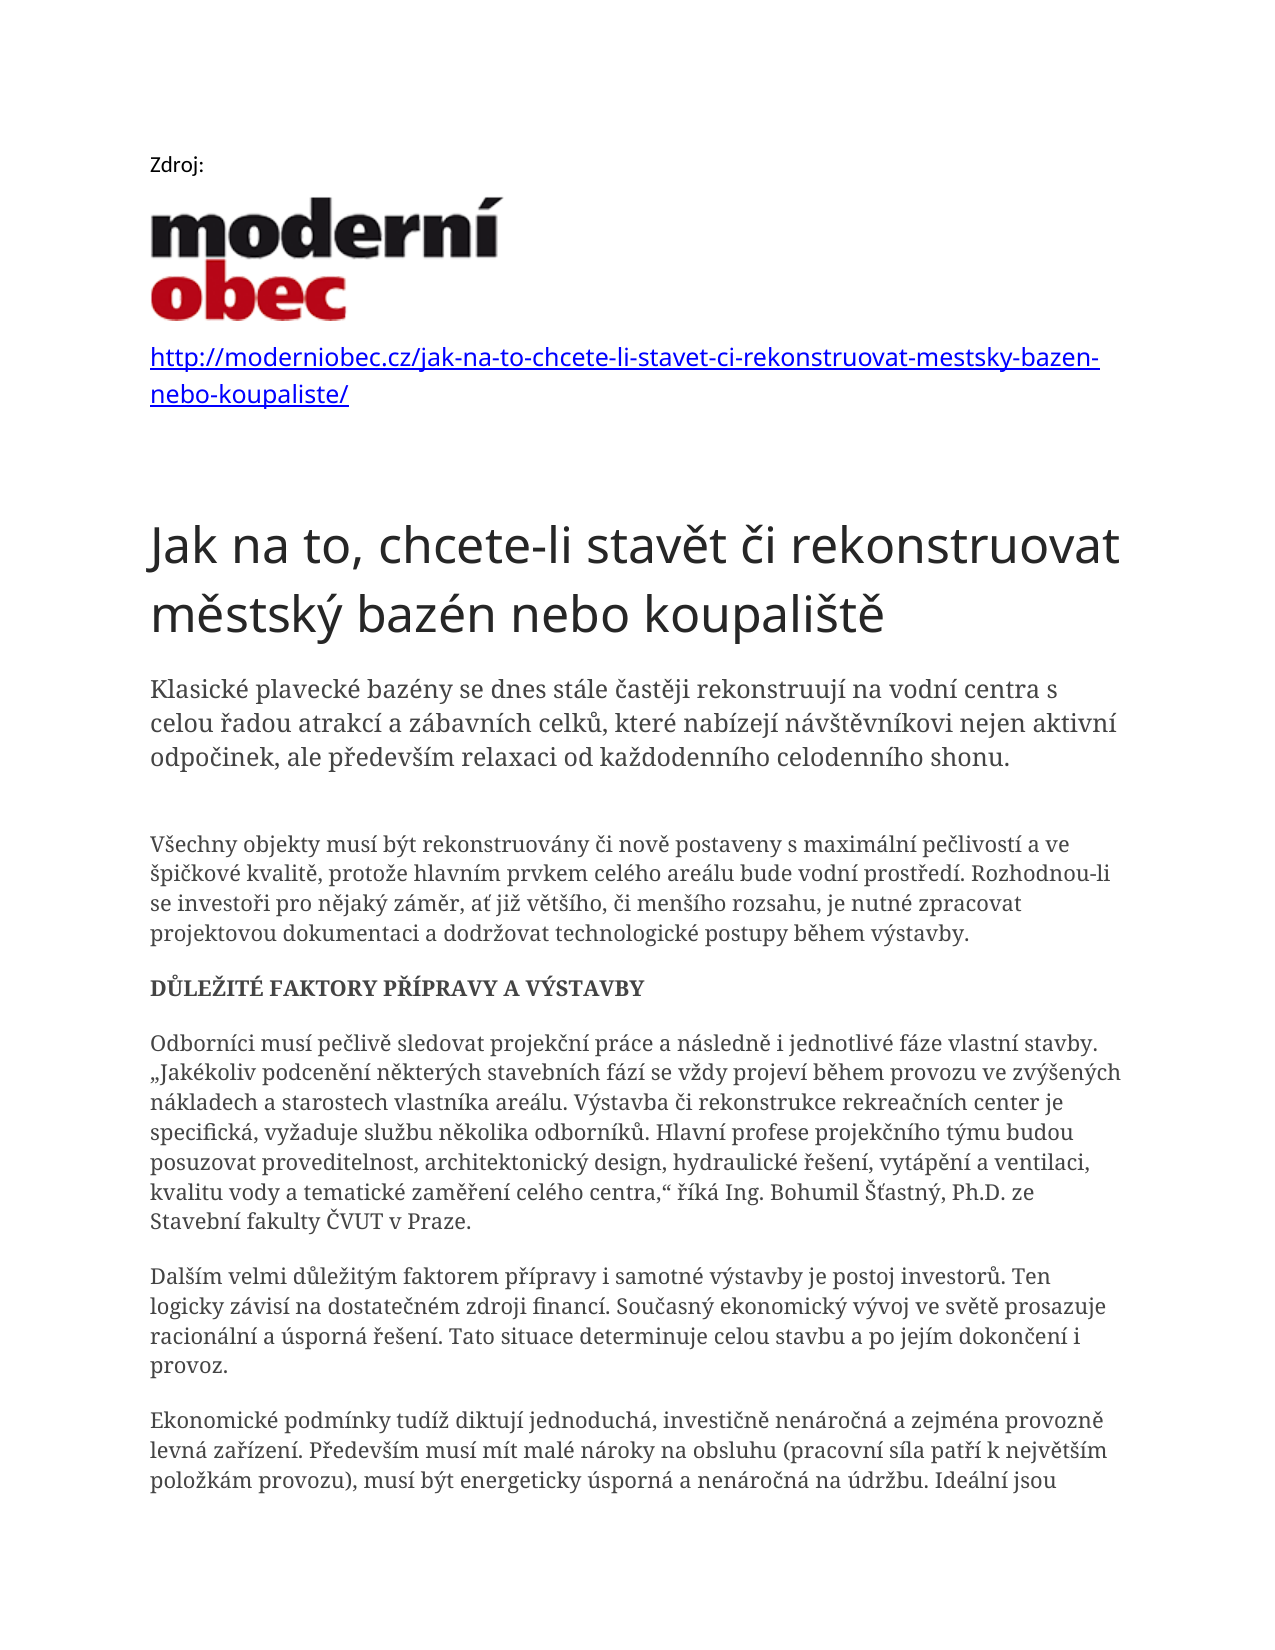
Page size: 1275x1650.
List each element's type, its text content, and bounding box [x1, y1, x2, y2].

text Dalším velmi důležitým faktorem přípravy i samotné výstavby je postoj investorů. Ten logicky závisí na dostatečném zdroji financí. Současný ekonomický vývoj ve světě prosazuje racionální a úsporná řešení. Tato situace determinuje celou stavbu a po jejím dokončení i provoz. [150, 1261, 1125, 1380]
text Zdroj: [150, 150, 1125, 178]
text Odborníci musí pečlivě sledovat projekční práce a následně i jednotlivé fáze vlastní stavby. „Jakékoliv podcenění některých stavebních fází se vždy projeví během provozu ve zvýšených nákladech a starostech vlastníka areálu. Výstavba či rekonstrukce rekreačních center je specifická, vyžaduje službu několika odborníků. Hlavní profese projekčního týmu budou posuzovat proveditelnost, architektonický design, hydraulické řešení, vytápění a ventilaci, kvalitu vody a tematické zaměření celého centra,“ říká Ing. Bohumil Šťastný, Ph.D. ze Stavební fakulty ČVUT v Praze. [150, 1028, 1125, 1236]
picture [150, 196, 504, 321]
text Klasické plavecké bazény se dnes stále častěji rekonstruují na vodní centra s celou řadou atrakcí a zábavních celků, které nabízejí návštěvníkovi nejen aktivní odpočinek, ale především relaxaci od každodenního celodenního shonu. [150, 672, 1125, 774]
text Jak na to, chcete-li stavět či rekonstruovat městský bazén nebo koupaliště [150, 511, 1125, 647]
text DŮLEŽITÉ FAKTORY PŘÍPRAVY A VÝSTAVBY [150, 973, 1125, 1003]
text Všechny objekty musí být rekonstruovány či nově postaveny s maximální pečlivostí a ve špičkové kvalitě, protože hlavním prvkem celého areálu bude vodní prostředí. Rozhodnou-li se investoři pro nějaký záměr, ať již většího, či menšího rozsahu, je nutné zpracovat projektovou dokumentaci a dodržovat technologické postupy během výstavby. [150, 829, 1125, 948]
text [150, 1405, 1125, 1495]
text http://moderniobec.cz/jak-na-to-chcete-li-stavet-ci-rekonstruovat-mestsky-bazen-nebo-koupaliste/ [150, 340, 1125, 411]
